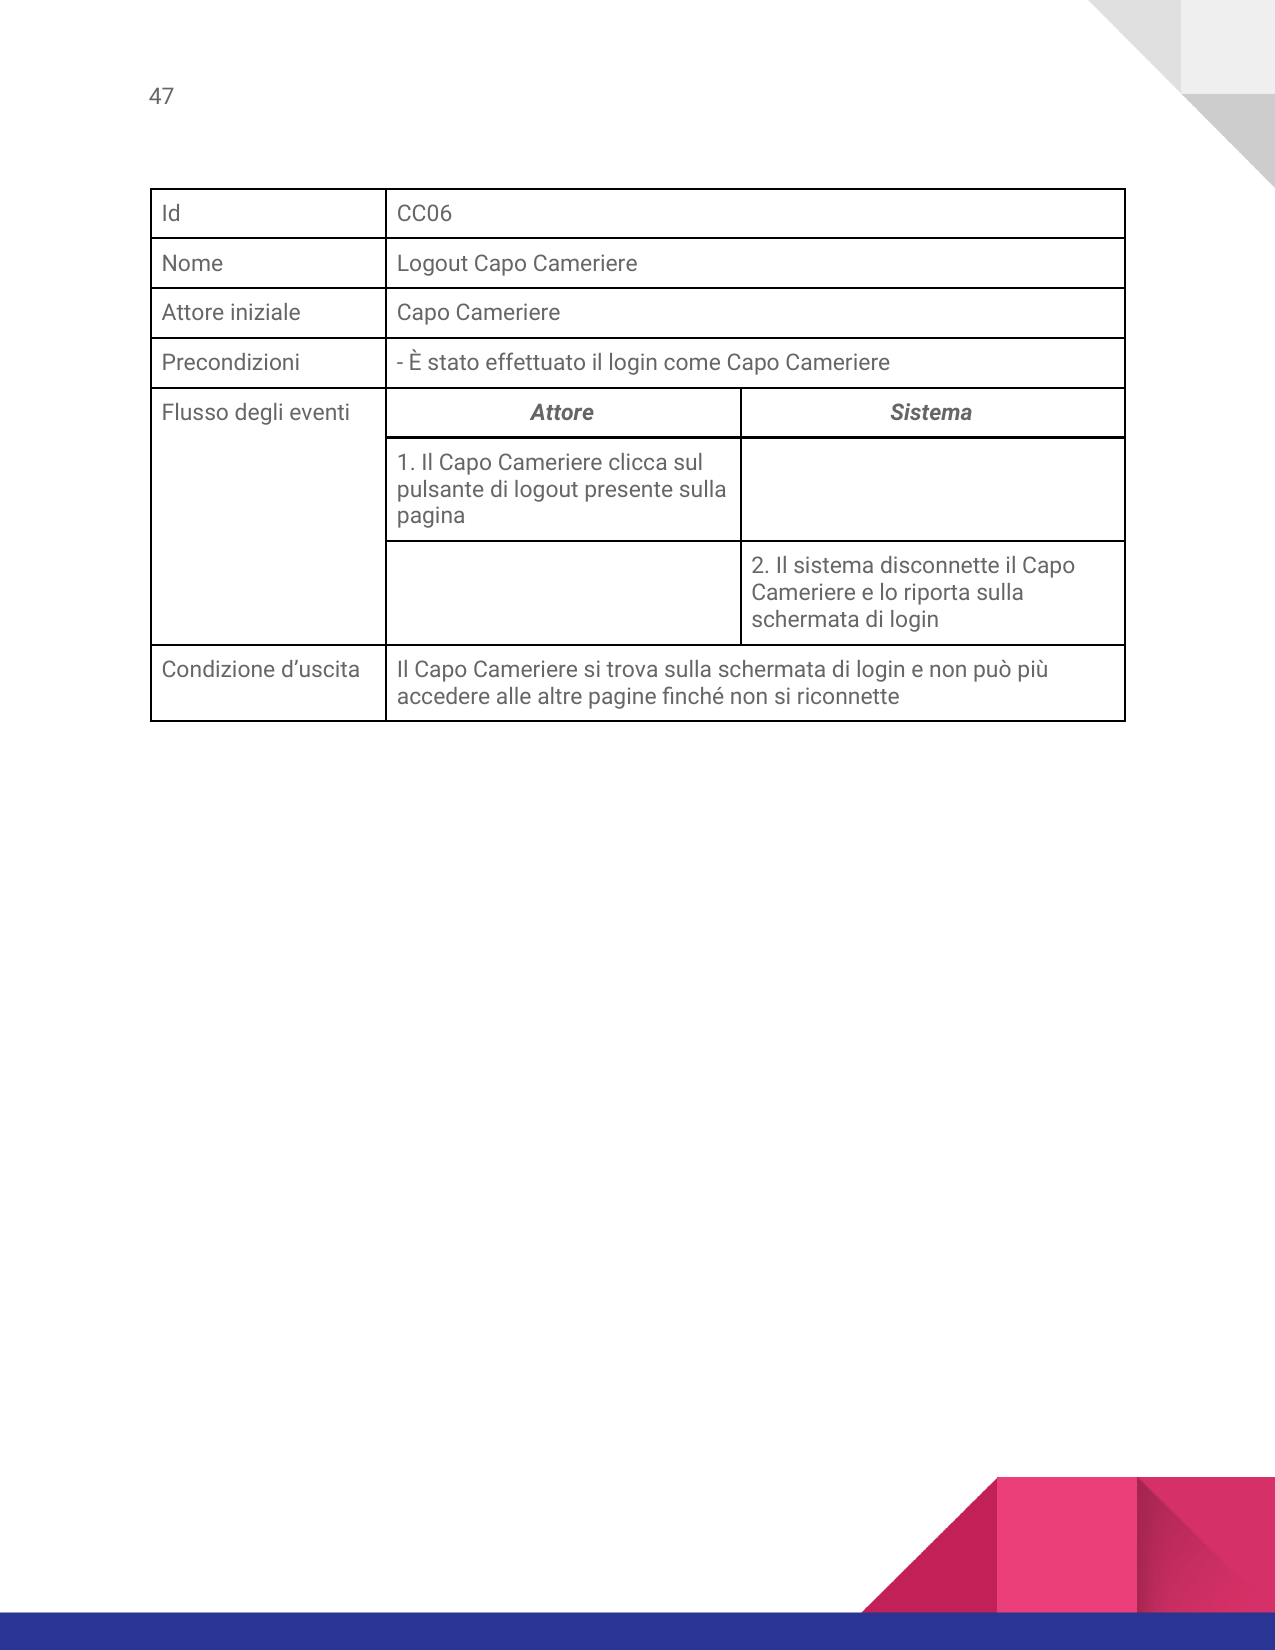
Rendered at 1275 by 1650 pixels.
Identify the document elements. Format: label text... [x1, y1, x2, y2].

table_cell Nome [152, 239, 385, 287]
table_cell Flusso degli eventi [152, 389, 385, 643]
table_cell 2. Il sistema disconnette il Capo Cameriere e lo riporta sulla schermata di login [742, 542, 1124, 643]
table_cell Precondizioni [152, 339, 385, 387]
table_cell Sistema [742, 389, 1124, 436]
table_cell - È stato effettuato il login come Capo Cameriere [387, 339, 1124, 387]
table_cell Il Capo Cameriere si trova sulla schermata di login e non può più accedere alle altre pagine finché non si riconnette [387, 646, 1124, 720]
table_header Id [152, 190, 385, 237]
table_cell Attore iniziale [152, 289, 385, 337]
table_cell [387, 542, 740, 643]
picture [0, 1475, 1275, 1650]
table_cell Logout Capo Cameriere [387, 239, 1124, 287]
table_cell 1. Il Capo Cameriere clicca sul pulsante di logout presente sulla pagina [387, 439, 740, 540]
table_cell [742, 439, 1124, 540]
table_cell Condizione d’uscita [152, 646, 385, 720]
table_cell Capo Cameriere [387, 289, 1124, 337]
table_cell Attore [387, 389, 740, 436]
table_header CC06 [387, 190, 1124, 237]
picture [1087, 0, 1275, 188]
